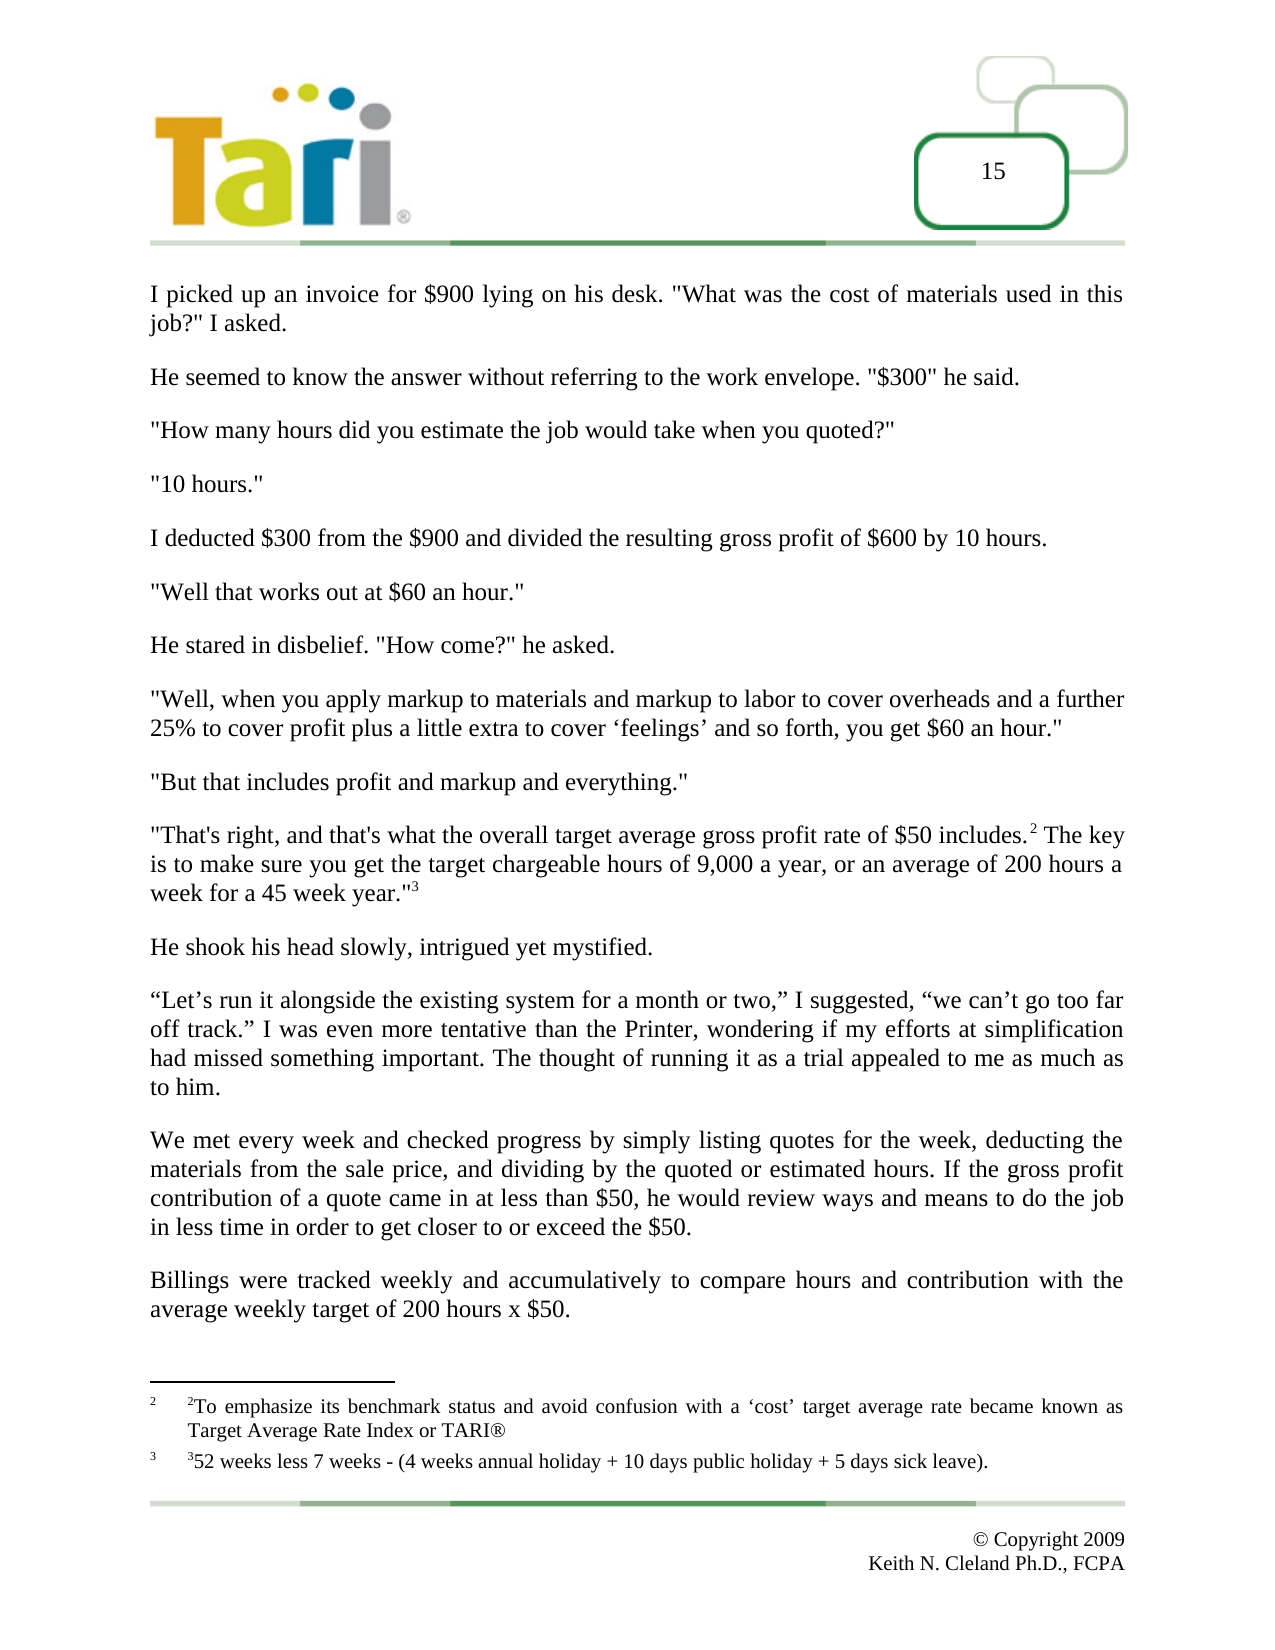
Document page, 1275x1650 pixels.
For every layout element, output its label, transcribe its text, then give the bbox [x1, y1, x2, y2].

text "How many hours did you estimate the job would take when you quoted?" [150, 415, 1125, 444]
text He stared in disbelief. "How come?" he asked. [150, 630, 1125, 659]
text I picked up an invoice for $900 lying on his desk. "What was the cost of materials used in this job?" I asked. [150, 279, 1125, 337]
picture [914, 56, 1129, 230]
text "Well that works out at $60 an hour." [150, 577, 1125, 605]
picture [150, 75, 1125, 252]
text "But that includes profit and markup and everything." [150, 767, 1125, 795]
text "That's right, and that's what the overall target average gross profit rate of $50 includes.2 The key is to make sure you get the target chargeable hours of 9,000 a year, or an average of 200 hours a week for a 45 week year."3 [150, 820, 1125, 907]
text We met every week and checked progress by simply listing quotes for the week, deducting the materials from the sale price, and dividing by the quoted or estimated hours. If the gross profit contribution of a quote came in at less than $50, he would review ways and means to do the job in less time in order to get closer to or exceed the $50. [150, 1125, 1125, 1240]
text He shook his head slowly, intrigued yet mystified. [150, 932, 1125, 960]
picture [150, 1491, 1125, 1513]
text "10 hours." [150, 469, 1125, 498]
text Billings were tracked weekly and accumulatively to compare hours and contribution with the average weekly target of 200 hours x $50. [150, 1265, 1125, 1323]
text "Well, when you apply markup to materials and markup to labor to cover overheads and a further 25% to cover profit plus a little extra to cover ‘feelings’ and so forth, you get $60 an hour." [150, 684, 1125, 742]
text He seemed to know the answer without referring to the work envelope. "$300" he said. [150, 362, 1125, 390]
text “Let’s run it alongside the existing system for a month or two,” I suggested, “we can’t go too far off track.” I was even more tentative than the Printer, wondering if my efforts at simplification had missed something important. The thought of running it as a trial appealed to me as much as to him. [150, 985, 1125, 1100]
text I deducted $300 from the $900 and divided the resulting gross profit of $600 by 10 hours. [150, 523, 1125, 552]
